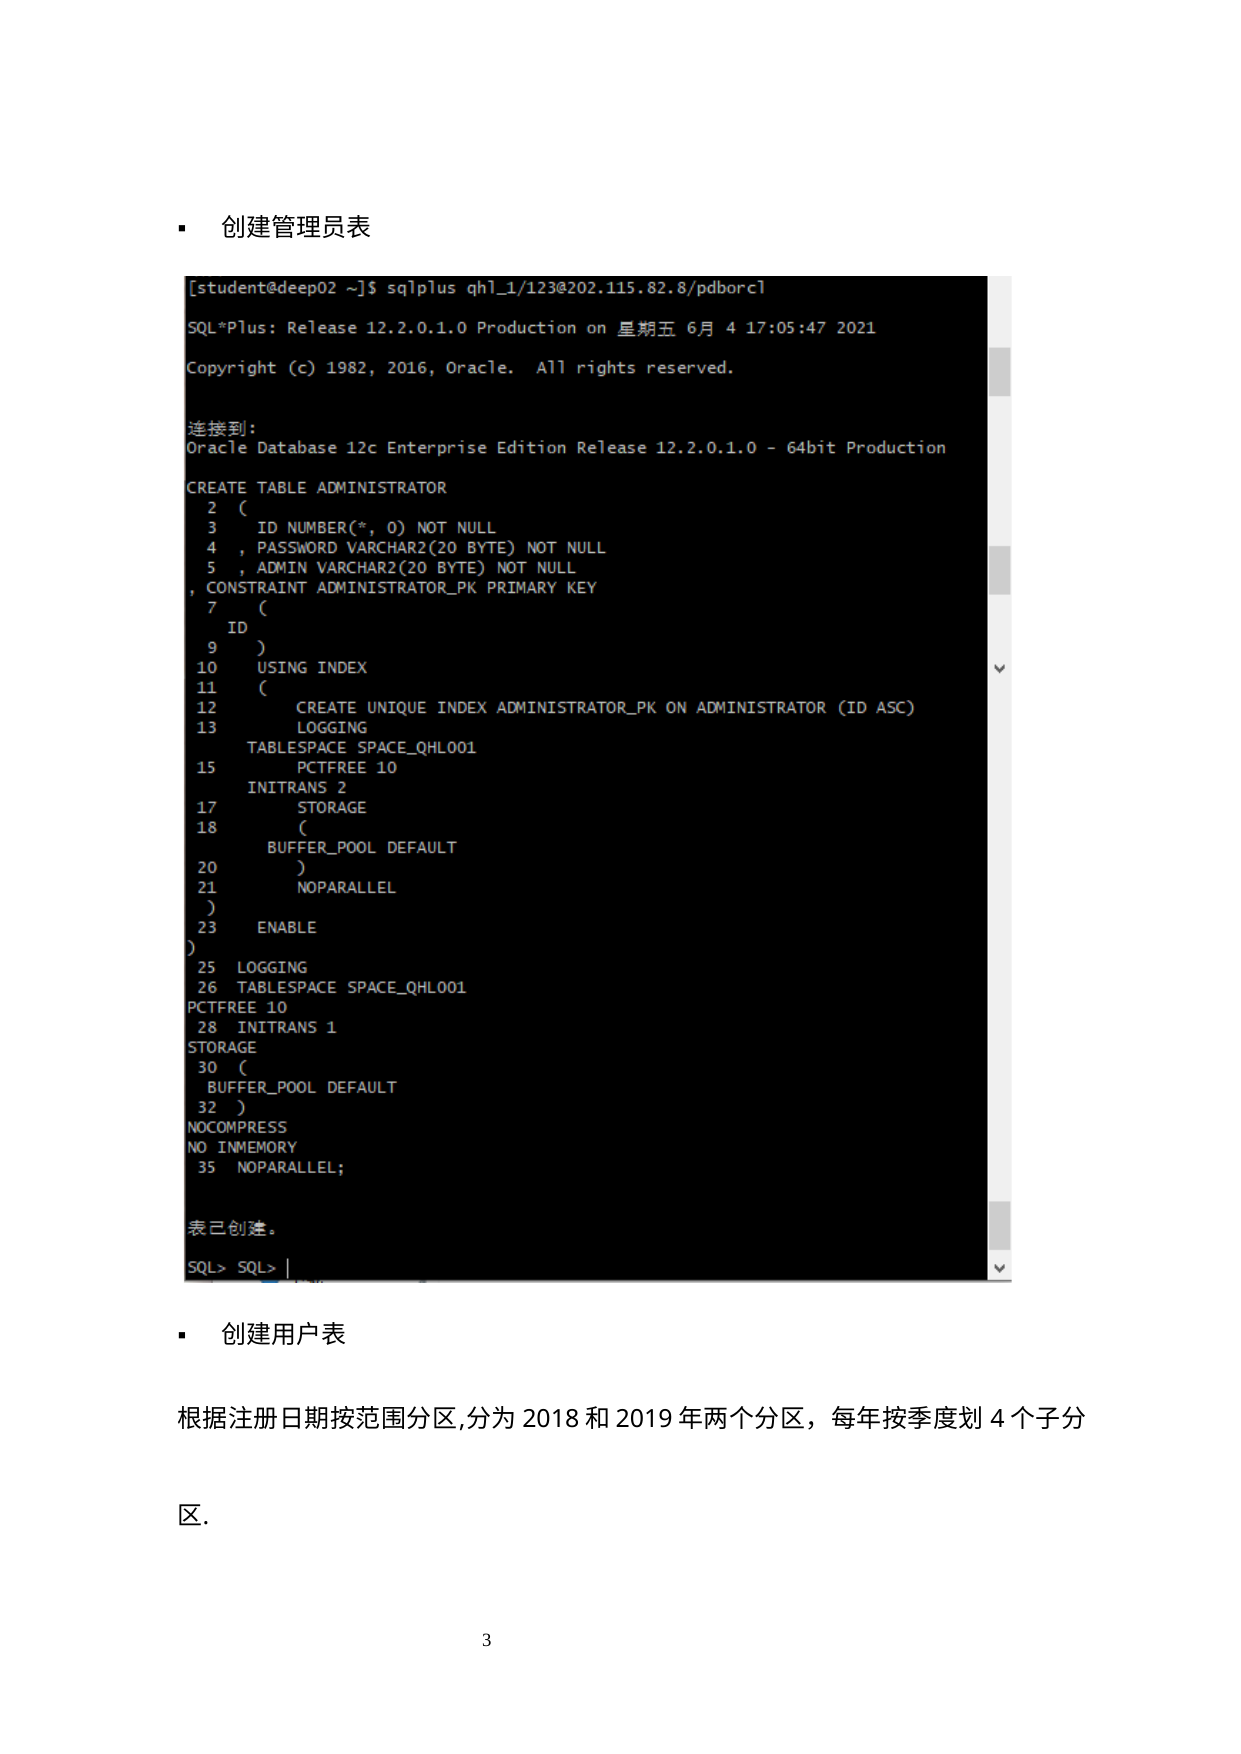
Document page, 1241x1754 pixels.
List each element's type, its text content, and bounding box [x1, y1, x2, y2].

list 创建管理员表 [177, 193, 1087, 258]
text 根据注册日期按范围分区,分为2018和2019年两个分区，每年按季度划4个子分区. [177, 1384, 1087, 1546]
picture [183, 276, 1012, 1283]
list 创建用户表 [177, 1301, 1087, 1366]
